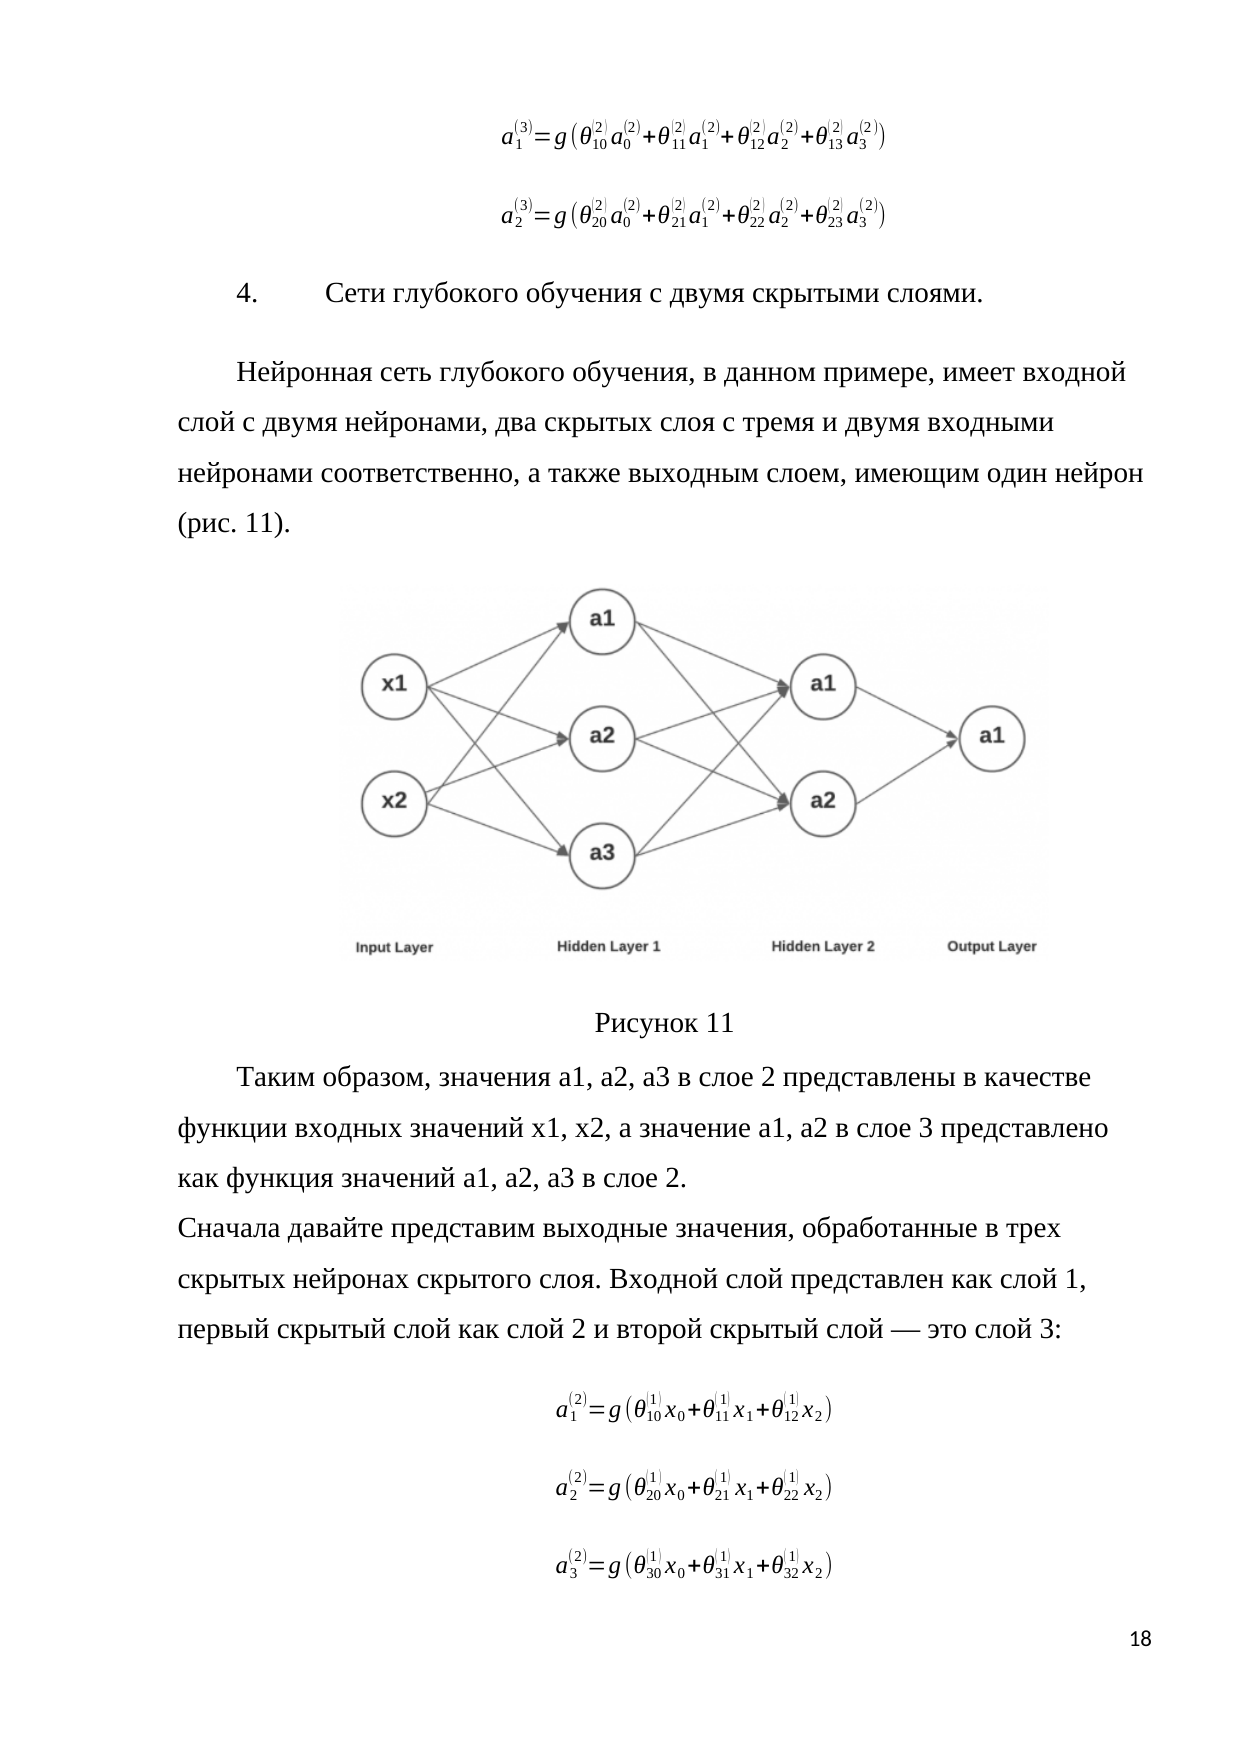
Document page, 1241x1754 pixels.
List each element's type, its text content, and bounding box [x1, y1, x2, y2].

text Рисунок 11 [177, 1005, 1152, 1039]
list Сети глубокого обучения с двумя скрытыми слоями. [177, 275, 1152, 308]
text Нейронная сеть глубокого обучения, в данном примере, имеет входной слой с двумя нейронами, два скрытых слоя с тремя и двумя входными нейронами соответственно, а также выходным слоем, имеющим один нейрон (рис. 11). [177, 354, 1152, 539]
text Таким образом, значения a1, a2, a3 в слое 2 представлены в качестве функции входных значений x1, x2, а значение a1, a2 в слое 3 представлено как функция значений a1, a2, a3 в слое 2. Сначала давайте представим выходные значения, обработанные в трех скрытых нейронах скрытого слоя. Входной слой представлен как слой 1, первый скрытый слой как слой 2 и второй скрытый слой — это слой 3: [177, 1059, 1152, 1344]
picture [339, 584, 1049, 962]
